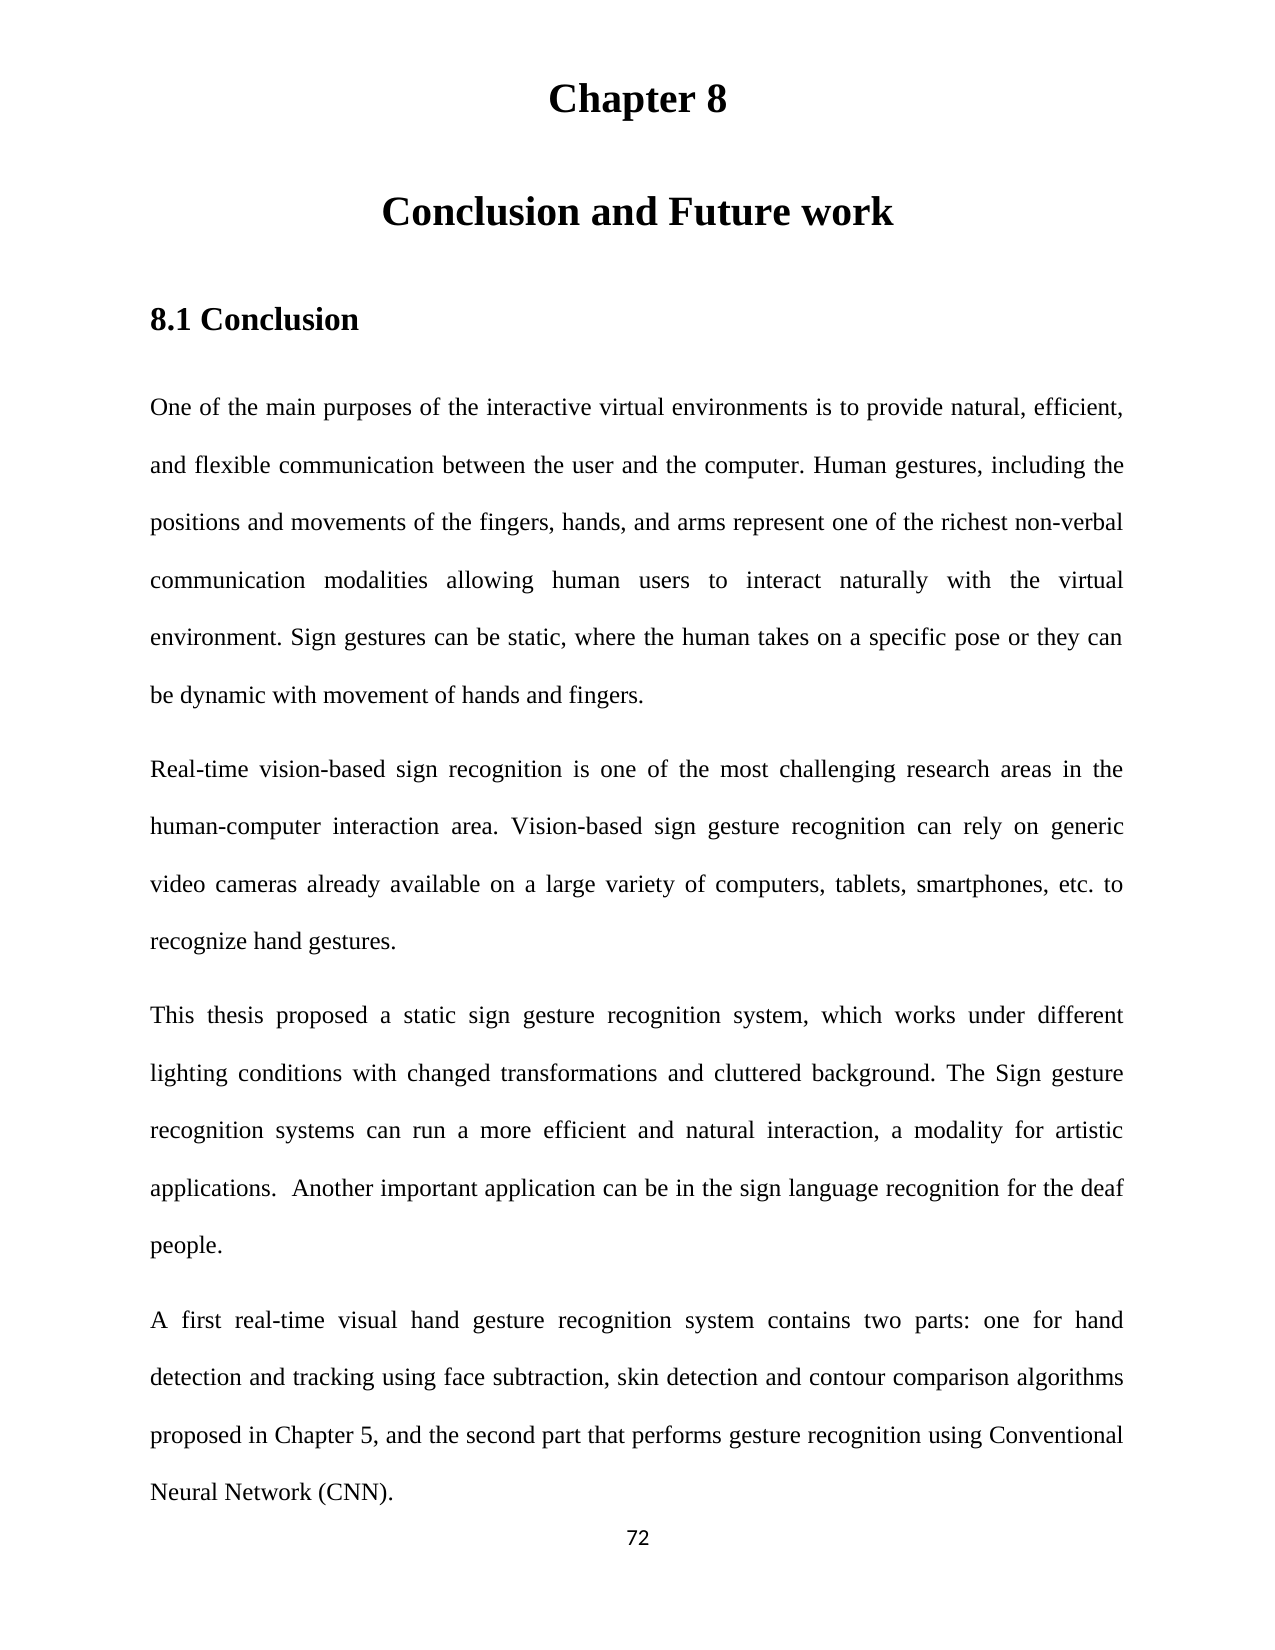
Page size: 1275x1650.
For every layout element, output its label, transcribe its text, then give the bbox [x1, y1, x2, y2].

text Real-time vision-based sign recognition is one of the most challenging research areas in the human-computer interaction area. Vision-based sign gesture recognition can rely on generic video cameras already available on a large variety of computers, tablets, smartphones, etc. to recognize hand gestures. [150, 754, 1125, 955]
text Chapter 8 [150, 74, 1125, 122]
text Conclusion and Future work [150, 186, 1125, 234]
text A first real-time visual hand gesture recognition system contains two parts: one for hand detection and tracking using face subtraction, skin detection and contour comparison algorithms proposed in Chapter 5, and the second part that performs gesture recognition using Conventional Neural Network (CNN). [150, 1305, 1125, 1506]
text 8.1 Conclusion [150, 299, 1125, 337]
text This thesis proposed a static sign gesture recognition system, which works under different lighting conditions with changed transformations and cluttered background. The Sign gesture recognition systems can run a more efficient and natural interaction, a modality for artistic applications. Another important application can be in the sign language recognition for the deaf people. [150, 1001, 1125, 1259]
text One of the main purposes of the interactive virtual environments is to provide natural, efficient, and flexible communication between the user and the computer. Human gestures, including the positions and movements of the fingers, hands, and arms represent one of the richest non-verbal communication modalities allowing human users to interact naturally with the virtual environment. Sign gestures can be static, where the human takes on a specific pose or they can be dynamic with movement of hands and fingers. [150, 392, 1125, 708]
